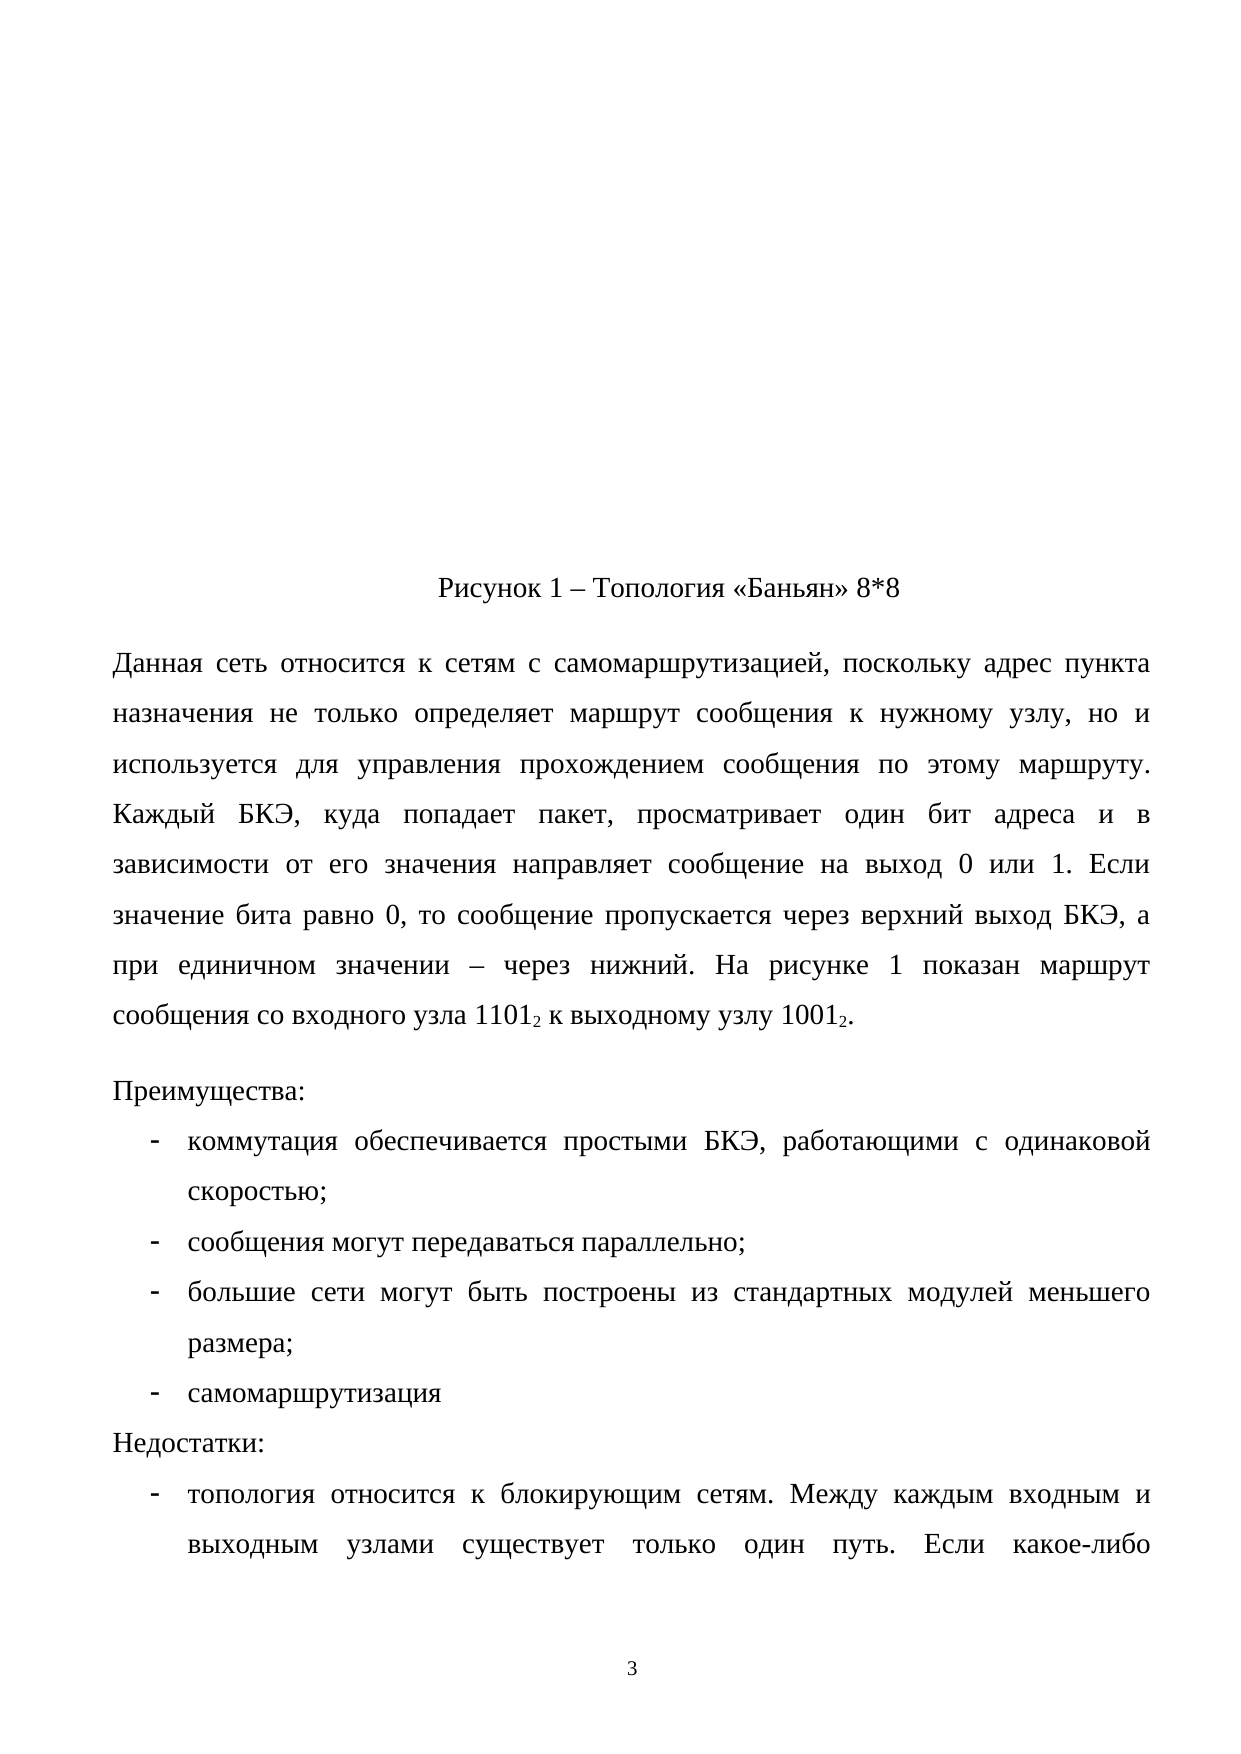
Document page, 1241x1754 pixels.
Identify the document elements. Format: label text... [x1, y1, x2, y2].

text Недостатки: [112, 1425, 1152, 1459]
list самомаршрутизация [150, 1375, 1152, 1409]
list сообщения могут передаваться параллельно; [150, 1224, 1152, 1257]
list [150, 1476, 1152, 1560]
text Преимущества: [112, 1073, 1152, 1106]
text Рисунок 1 – Топология «Баньян» 8*8 [112, 570, 1152, 603]
text Данная сеть относится к сетям с самомаршрутизацией, поскольку адрес пункта назначения не только определяет маршрут сообщения к нужному узлу, но и используется для управления прохождением сообщения по этому маршруту. Каждый БКЭ, куда попадает пакет, просматривает один бит адреса и в зависимости от его значения направляет сообщение на выход 0 или 1. Если значение бита равно 0, то сообщение пропускается через верхний выход БКЭ, а при единичном значении – через нижний. На рисунке 1 показан маршрут сообщения со входного узла 11012 к выходному узлу 10012. [112, 645, 1152, 1031]
list большие сети могут быть построены из стандартных модулей меньшего размера; [150, 1274, 1152, 1358]
list коммутация обеспечивается простыми БКЭ, работающими с одинаковой скоростью; [150, 1123, 1152, 1207]
